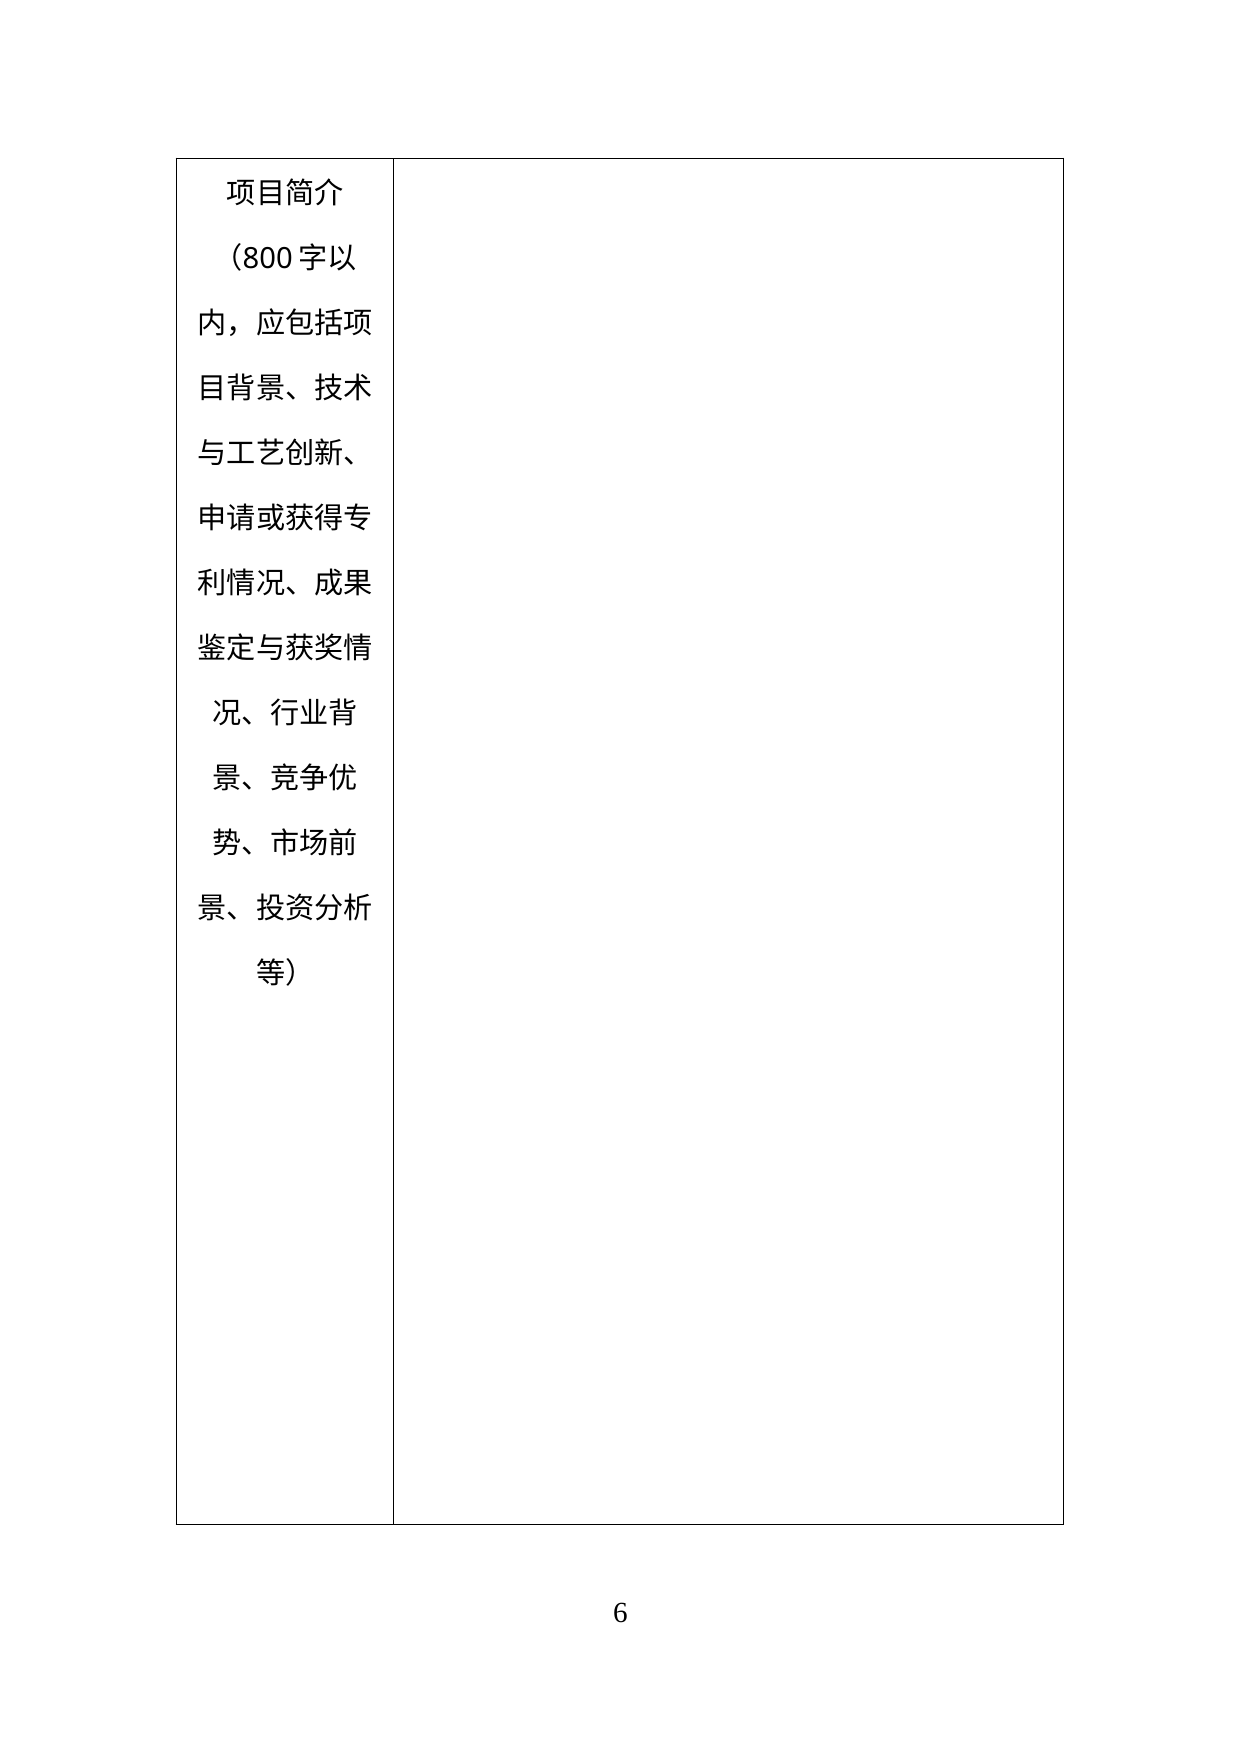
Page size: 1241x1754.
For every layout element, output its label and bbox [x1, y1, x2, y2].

table_cell [394, 159, 1063, 1524]
table_cell [177, 159, 393, 1524]
